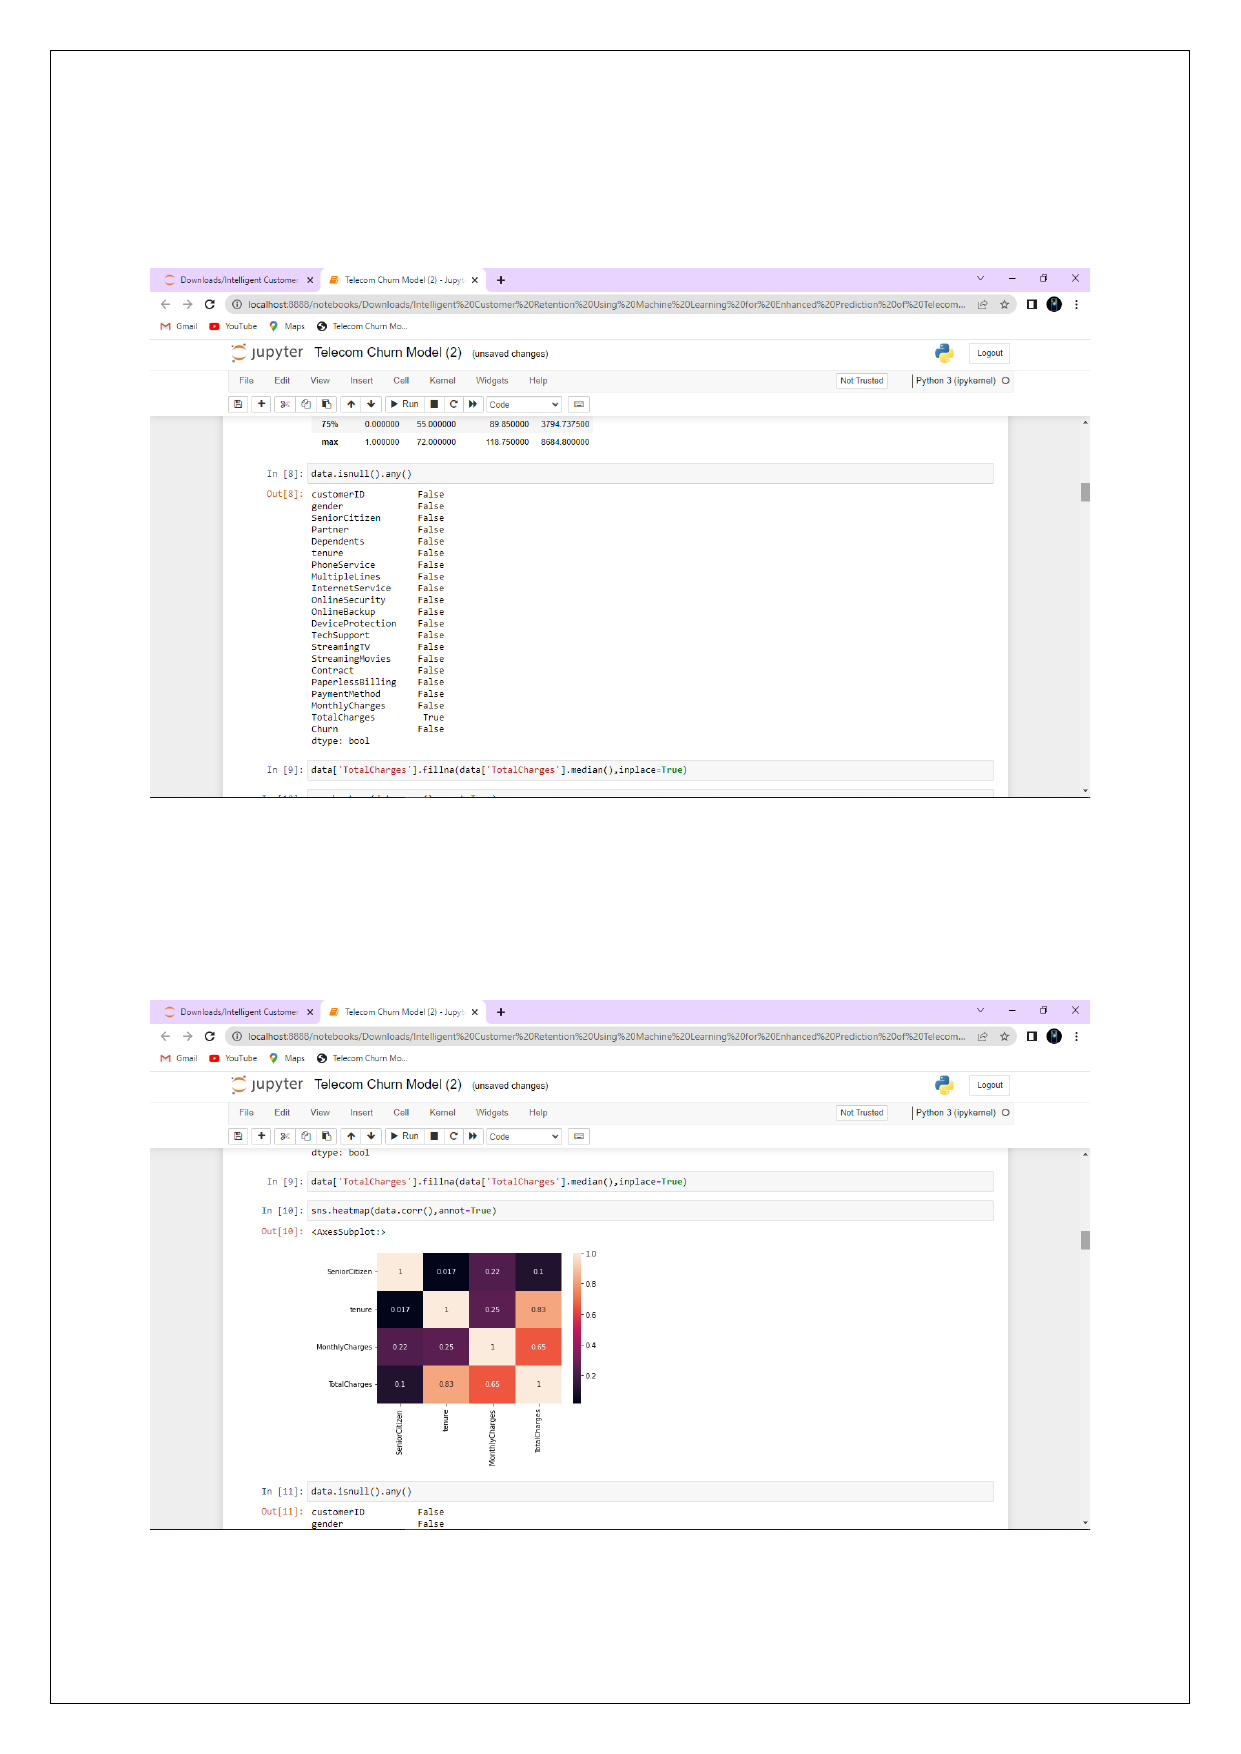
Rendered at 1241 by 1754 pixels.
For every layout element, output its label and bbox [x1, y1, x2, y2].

picture [150, 1000, 1091, 1530]
picture [150, 268, 1091, 798]
